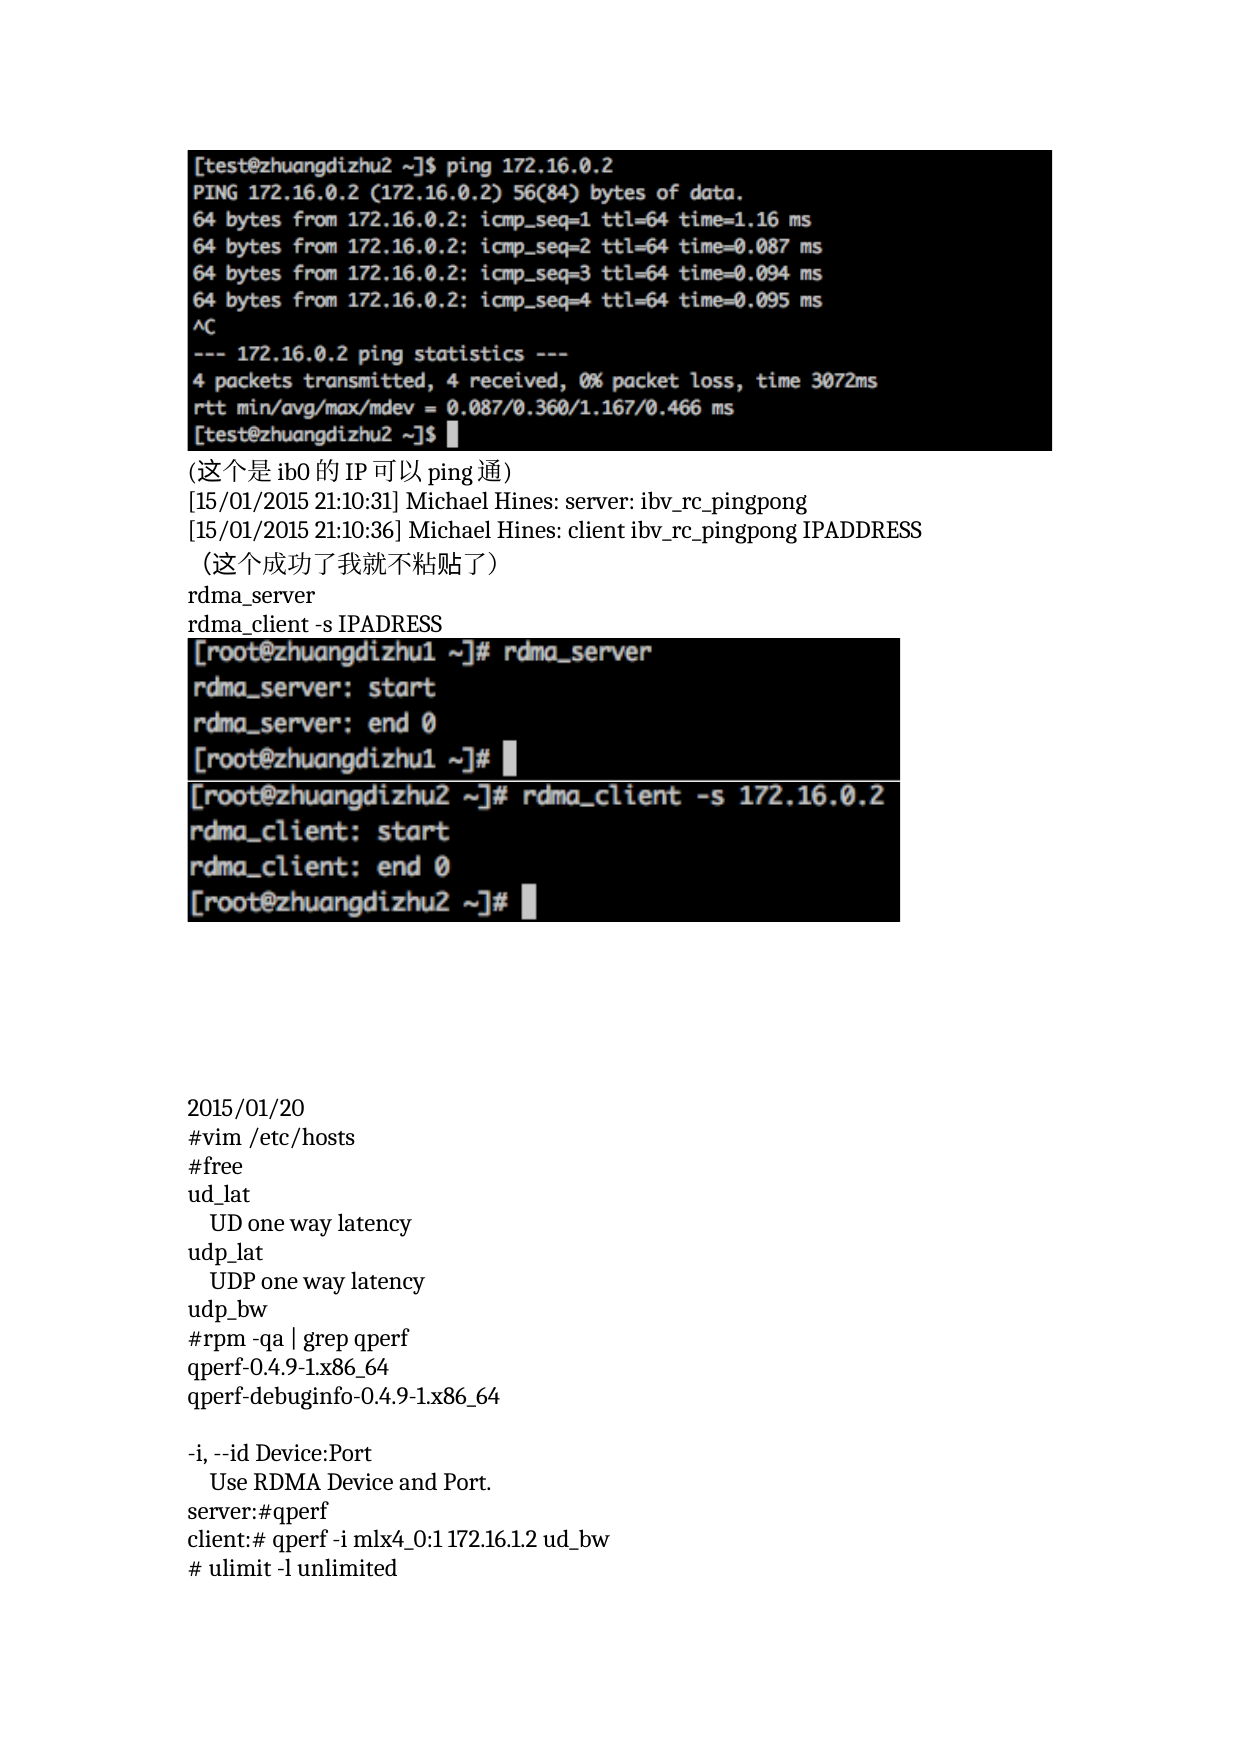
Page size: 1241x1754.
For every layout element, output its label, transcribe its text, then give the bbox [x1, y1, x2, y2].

text Use RDMA Device and Port. [187, 1468, 1053, 1497]
text client:# qperf -i mlx4_0:1 172.16.1.2 ud_bw [187, 1525, 1053, 1554]
text #rpm -qa | grep qperf [187, 1324, 1053, 1353]
text server:#qperf [187, 1497, 1053, 1525]
text UD one way latency [187, 1209, 1053, 1238]
picture [187, 150, 1053, 451]
text ud_lat [187, 1180, 1053, 1209]
text （这个成功了我就不粘贴了） [187, 545, 1053, 581]
text qperf-0.4.9-1.x86_64 [187, 1353, 1053, 1382]
text [15/01/2015 21:10:31] Michael Hines: server: ibv_rc_pingpong [187, 487, 1053, 516]
text UDP one way latency [187, 1267, 1053, 1295]
text rdma_server [187, 581, 1053, 610]
text 2015/01/20 [187, 1094, 1053, 1123]
text udp_lat [187, 1238, 1053, 1267]
text -i, --id Device:Port [187, 1439, 1053, 1468]
text rdma_client -s IPADRESS [187, 610, 1053, 638]
text #vim /etc/hosts [187, 1123, 1053, 1152]
text # ulimit -l unlimited [187, 1554, 1053, 1583]
text udp_bw [187, 1295, 1053, 1324]
text #free [187, 1152, 1053, 1180]
text (这个是ib0的IP 可以ping通) [187, 451, 1053, 487]
text [15/01/2015 21:10:36] Michael Hines: client ibv_rc_pingpong IPADDRESS [187, 516, 1053, 545]
text qperf-debuginfo-0.4.9-1.x86_64 [187, 1382, 1053, 1410]
picture [187, 638, 901, 922]
